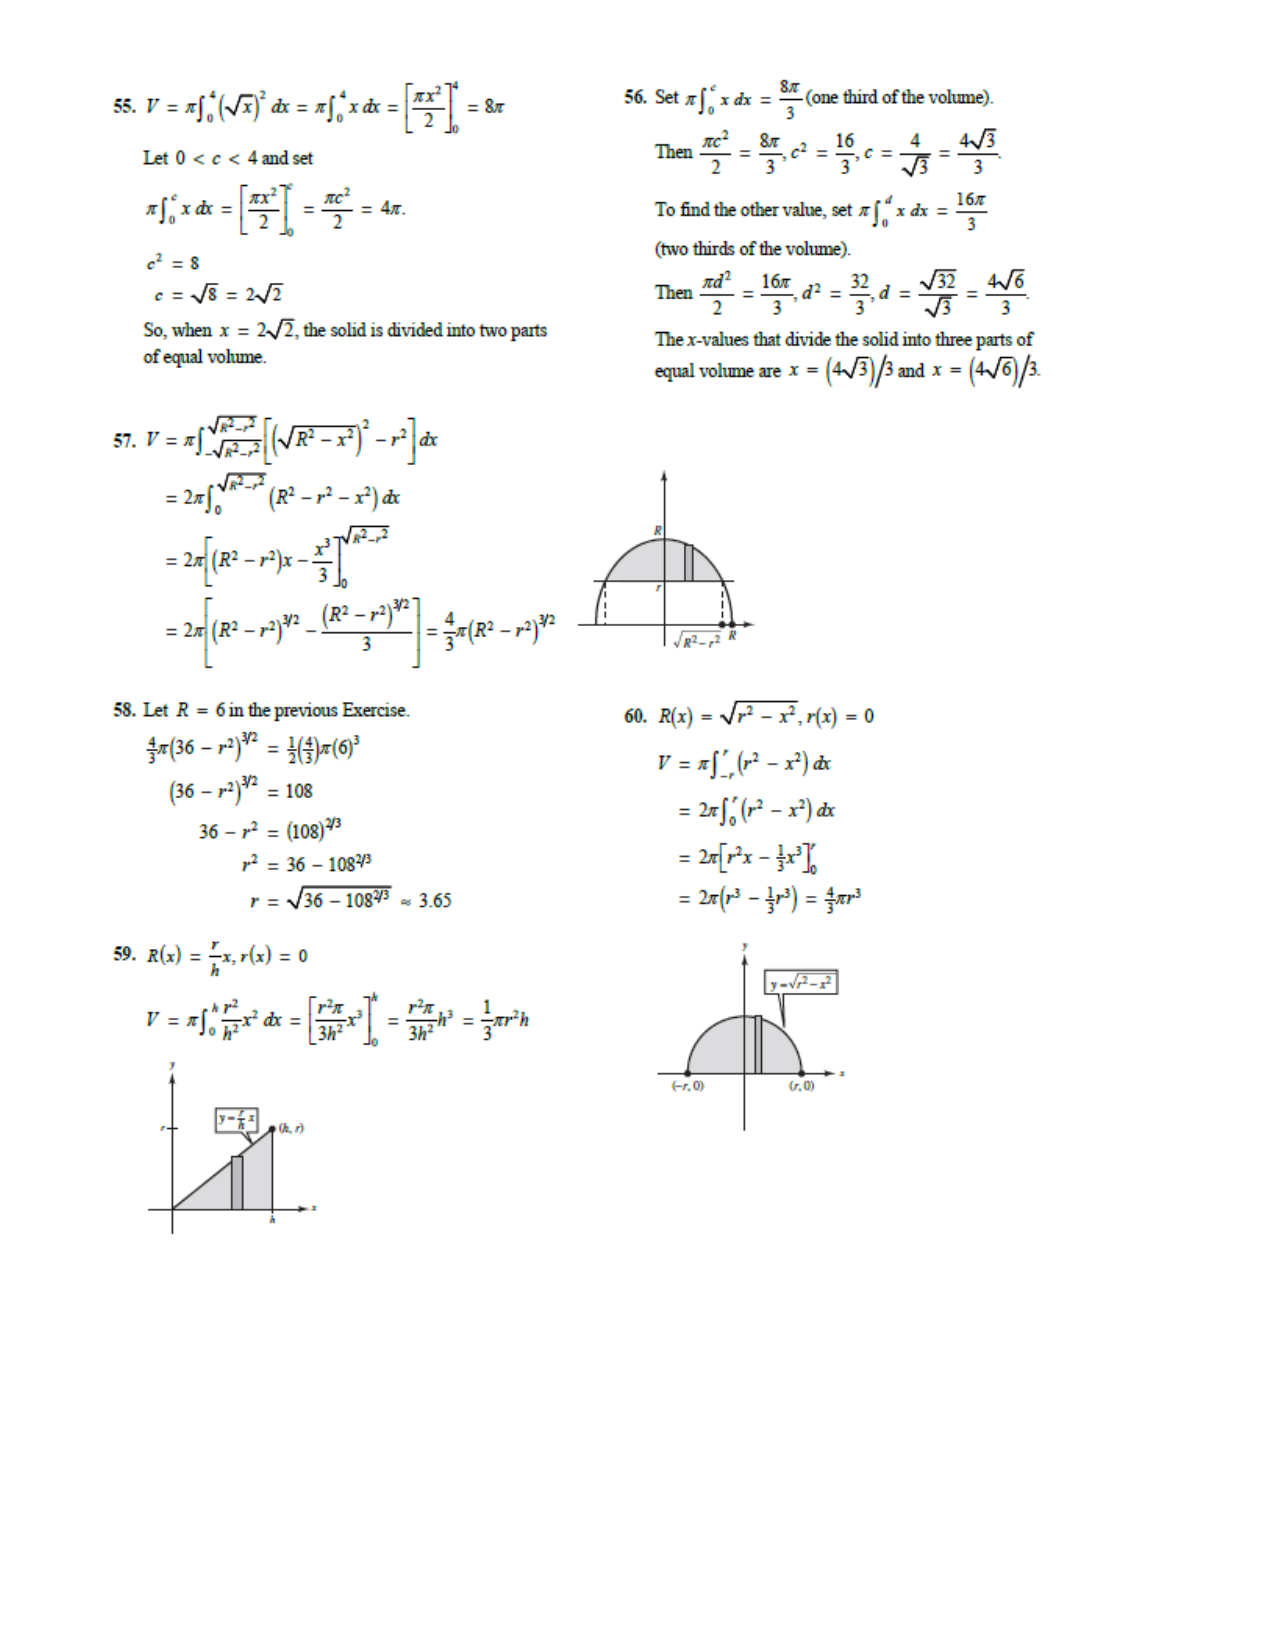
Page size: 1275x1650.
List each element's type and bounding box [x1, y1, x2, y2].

picture [75, 75, 1147, 1300]
